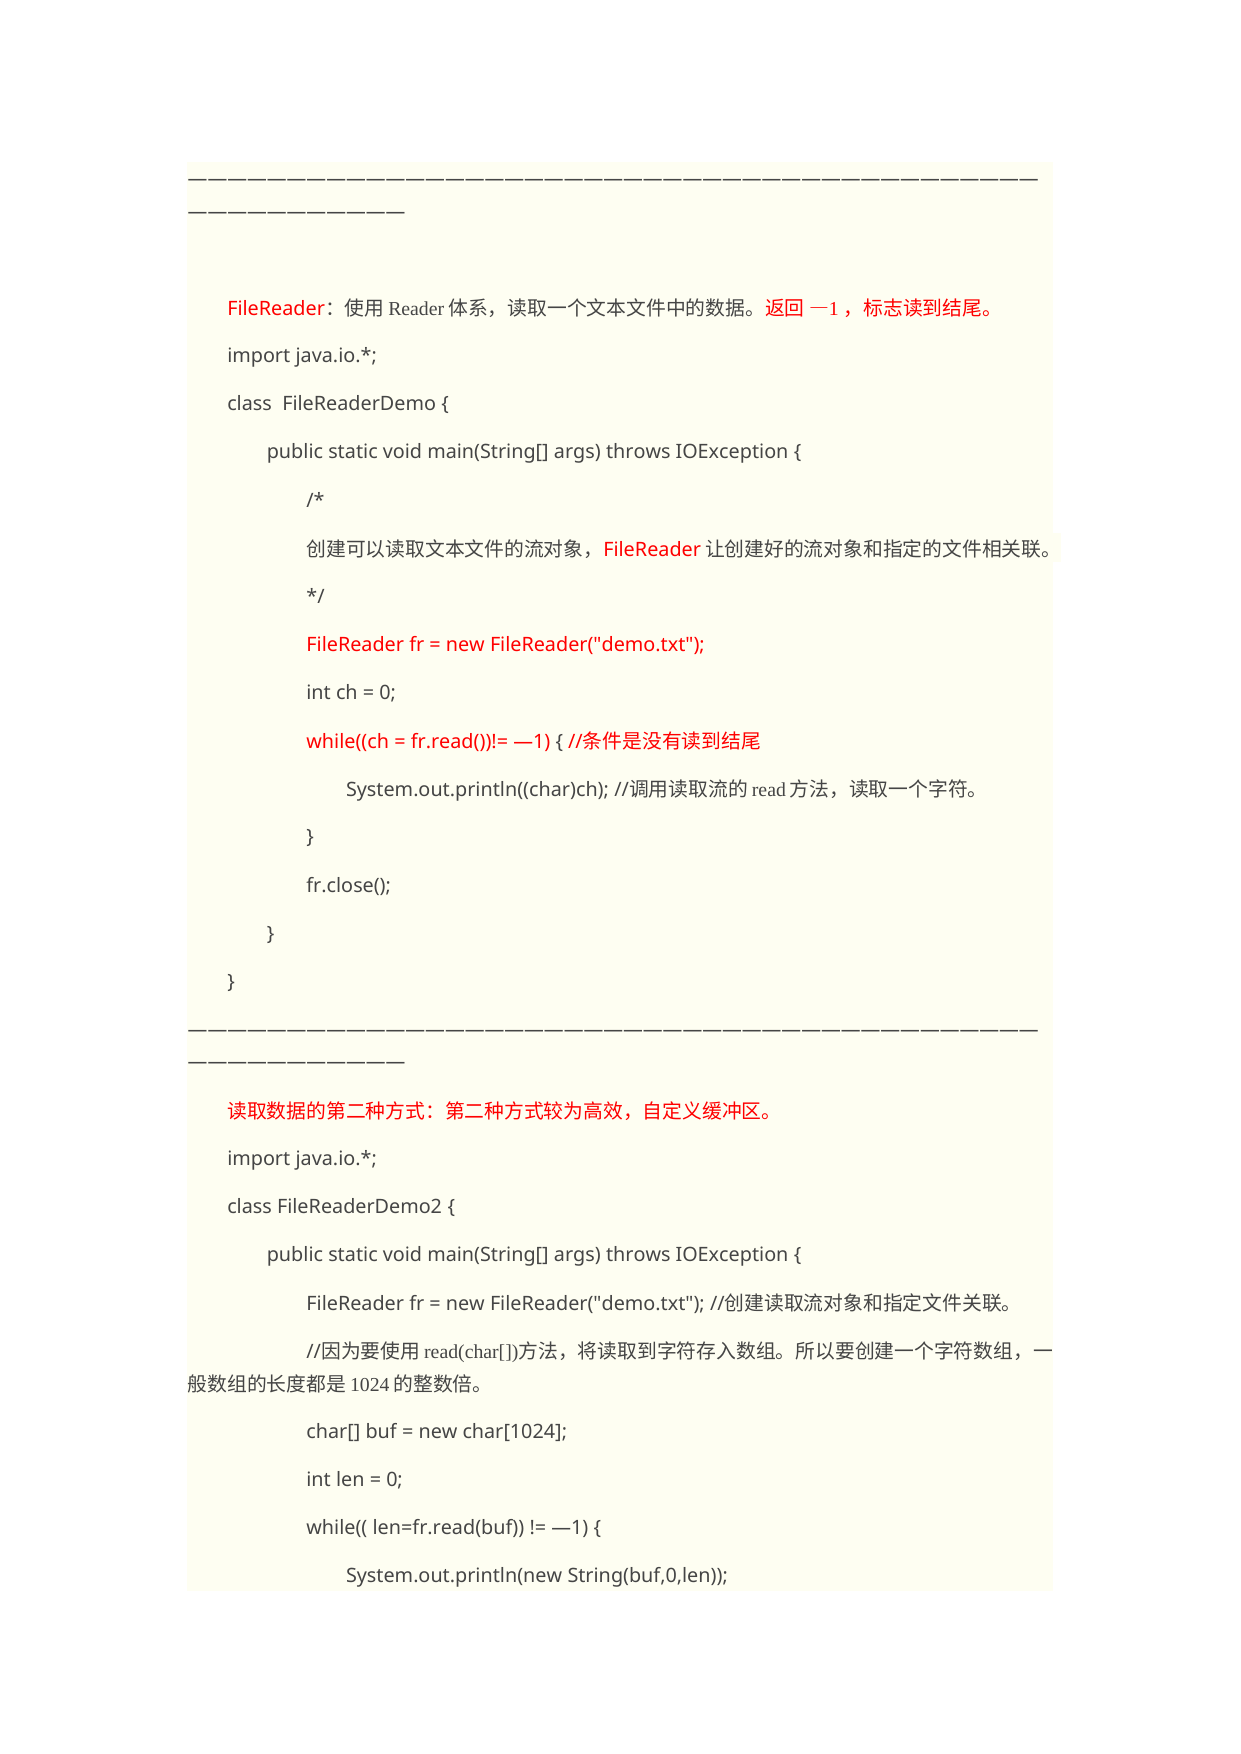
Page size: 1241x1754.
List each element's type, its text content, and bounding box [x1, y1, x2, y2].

text class FileReaderDemo { [187, 387, 1053, 419]
text import java.io.*; [187, 1141, 1053, 1174]
text System.out.println((char)ch); //调用读取流的read方法，读取一个字符。 [187, 772, 1053, 804]
text 创建可以读取文本文件的流对象，FileReader让创建好的流对象和指定的文件相关联。 [187, 531, 1053, 564]
text } [187, 820, 1053, 853]
text fr.close(); [187, 868, 1053, 901]
text char[] buf = new char[1024]; [187, 1414, 1053, 1447]
text //因为要使用read(char[])方法，将读取到字符存入数组。所以要创建一个字符数组，一般数组的长度都是1024的整数倍。 [187, 1334, 1053, 1399]
text FileReader fr = new FileReader("demo.txt"); //创建读取流对象和指定文件关联。 [187, 1286, 1053, 1318]
text import java.io.*; [187, 339, 1053, 371]
text int ch = 0; [187, 676, 1053, 708]
text while(( len=fr.read(buf)) != —1) { [187, 1511, 1053, 1543]
text while((ch = fr.read())!= —1) { //条件是没有读到结尾 [187, 724, 1053, 756]
text public static void main(String[] args) throws IOException { [187, 1238, 1053, 1270]
text public static void main(String[] args) throws IOException { [187, 435, 1053, 468]
text int len = 0; [187, 1463, 1053, 1495]
text /* [187, 483, 1053, 516]
text } [187, 916, 1053, 949]
text */ [187, 579, 1053, 612]
text } [187, 964, 1053, 997]
text —————————————————————————————————————————————————————— [187, 162, 1053, 227]
text class FileReaderDemo2 { [187, 1189, 1053, 1222]
text FileReader：使用Reader体系，读取一个文本文件中的数据。返回 —1 ，标志读到结尾。 [187, 291, 1053, 323]
text FileReader fr = new FileReader("demo.txt"); [187, 628, 1053, 660]
text —————————————————————————————————————————————————————— [187, 1013, 1053, 1078]
text System.out.println(new String(buf,0,len)); [187, 1559, 1053, 1591]
text 读取数据的第二种方式：第二种方式较为高效，自定义缓冲区。 [187, 1093, 1053, 1126]
